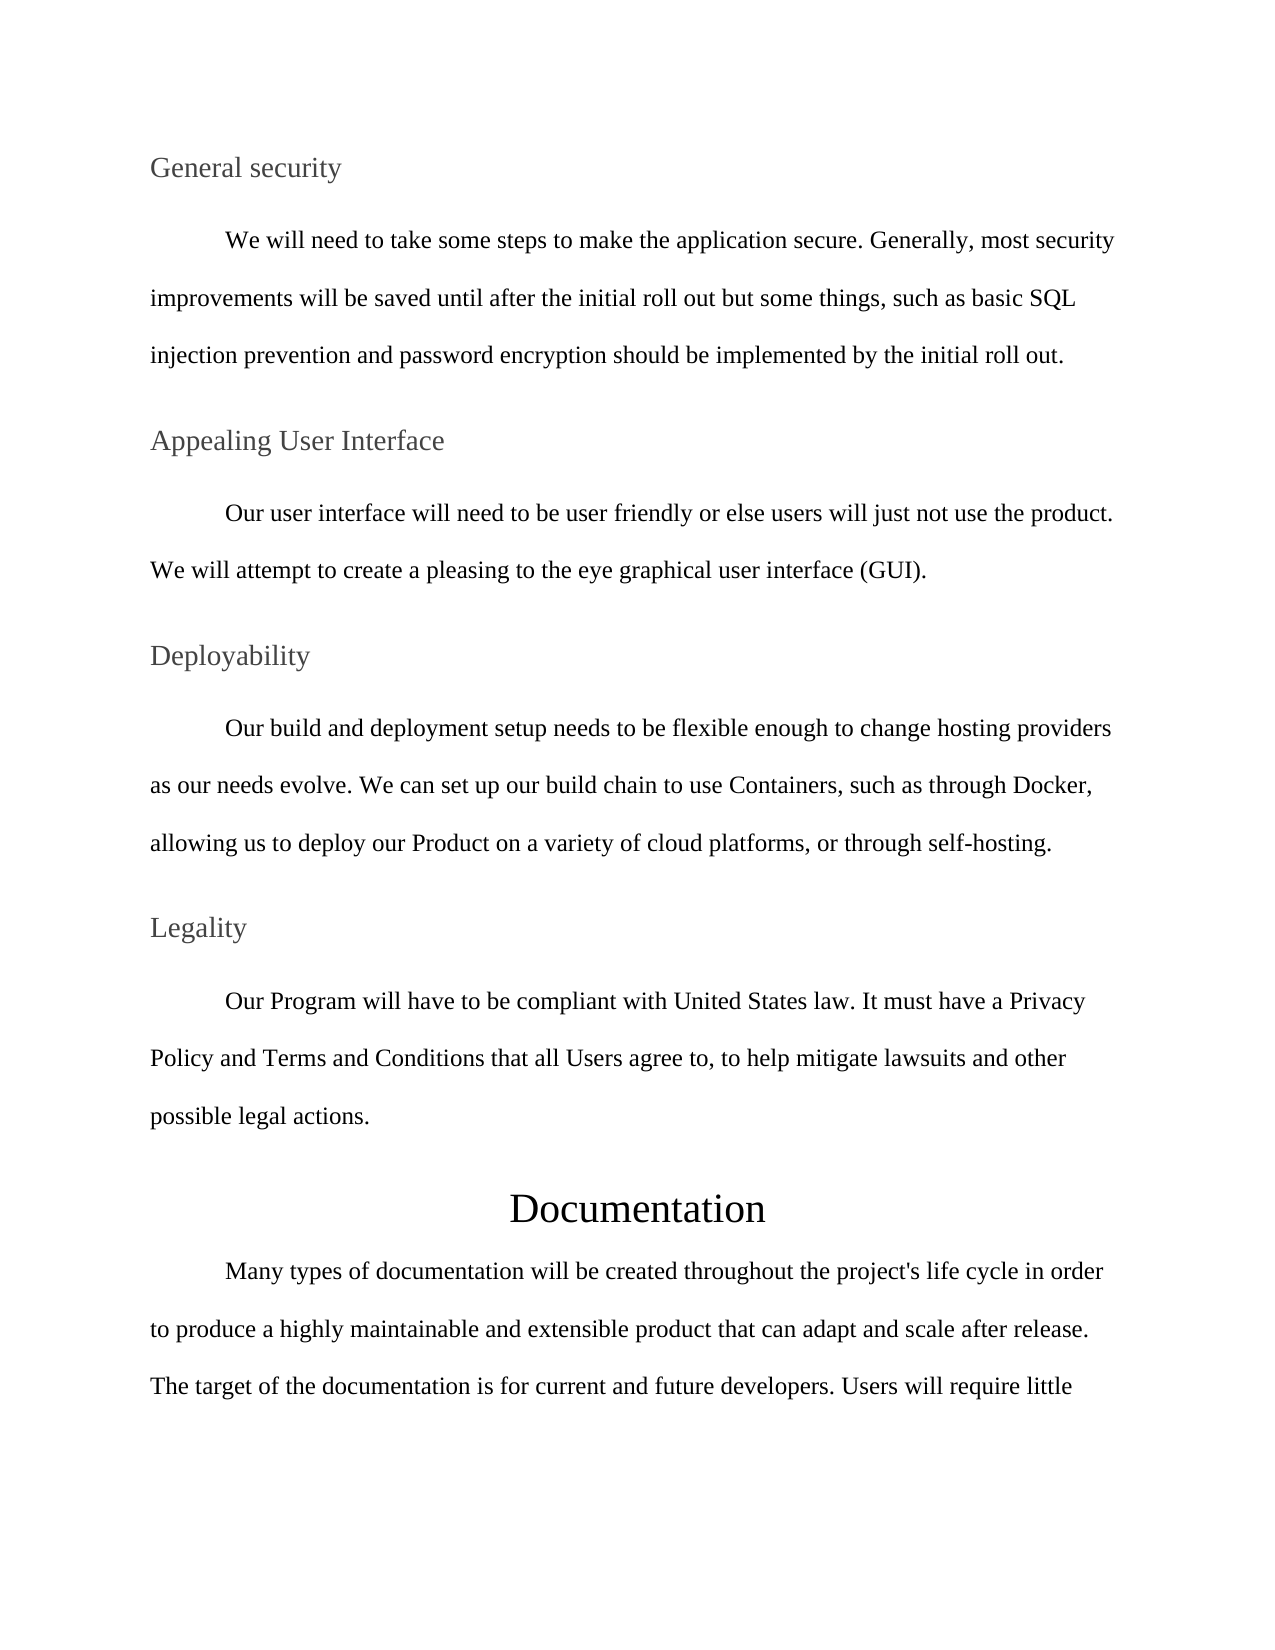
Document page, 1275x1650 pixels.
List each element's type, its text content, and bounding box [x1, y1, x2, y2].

subtitle Documentation [150, 1183, 1125, 1231]
text Our build and deployment setup needs to be flexible enough to change hosting providers as our needs evolve. We can set up our build chain to use Containers, such as through Docker, allowing us to deploy our Product on a variety of cloud platforms, or through self-hosting. [150, 713, 1125, 857]
subtitle Legality [150, 911, 1125, 944]
text Our user interface will need to be user friendly or else users will just not use the product. We will attempt to create a pleasing to the eye graphical user interface (GUI). [150, 498, 1125, 584]
text We will need to take some steps to make the application secure. Generally, most security improvements will be saved until after the initial roll out but some things, such as basic SQL injection prevention and password encryption should be implemented by the initial roll out. [150, 225, 1125, 369]
text Our Program will have to be compliant with United States law. It must have a Privacy Policy and Terms and Conditions that all Users agree to, to help mitigate lawsuits and other possible legal actions. [150, 986, 1125, 1129]
subtitle Deployability [150, 638, 1125, 671]
subtitle General security [150, 150, 1125, 183]
subtitle Appealing User Interface [150, 423, 1125, 456]
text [150, 1256, 1125, 1400]
